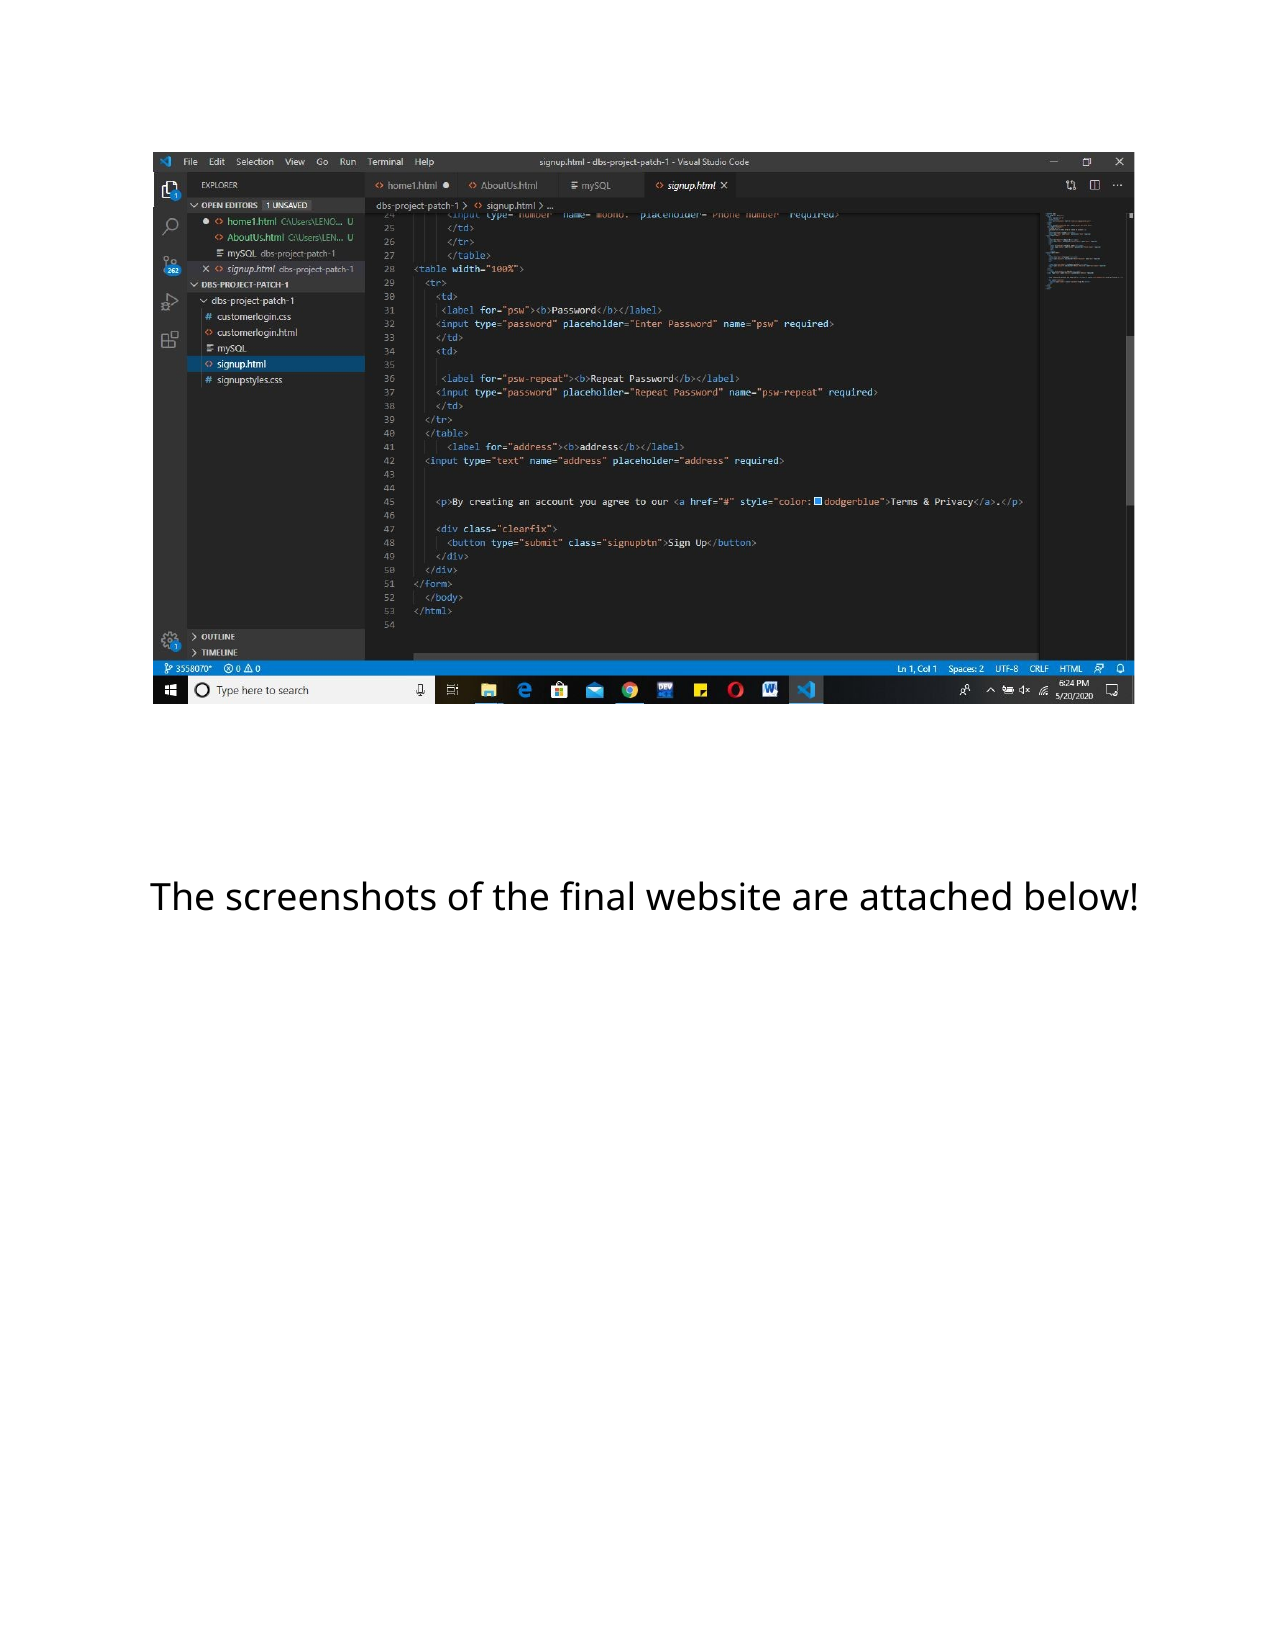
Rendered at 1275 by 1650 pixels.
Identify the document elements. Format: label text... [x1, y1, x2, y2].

subtitle The screenshots of the final website are attached below! [150, 870, 1242, 921]
picture [153, 152, 1135, 704]
